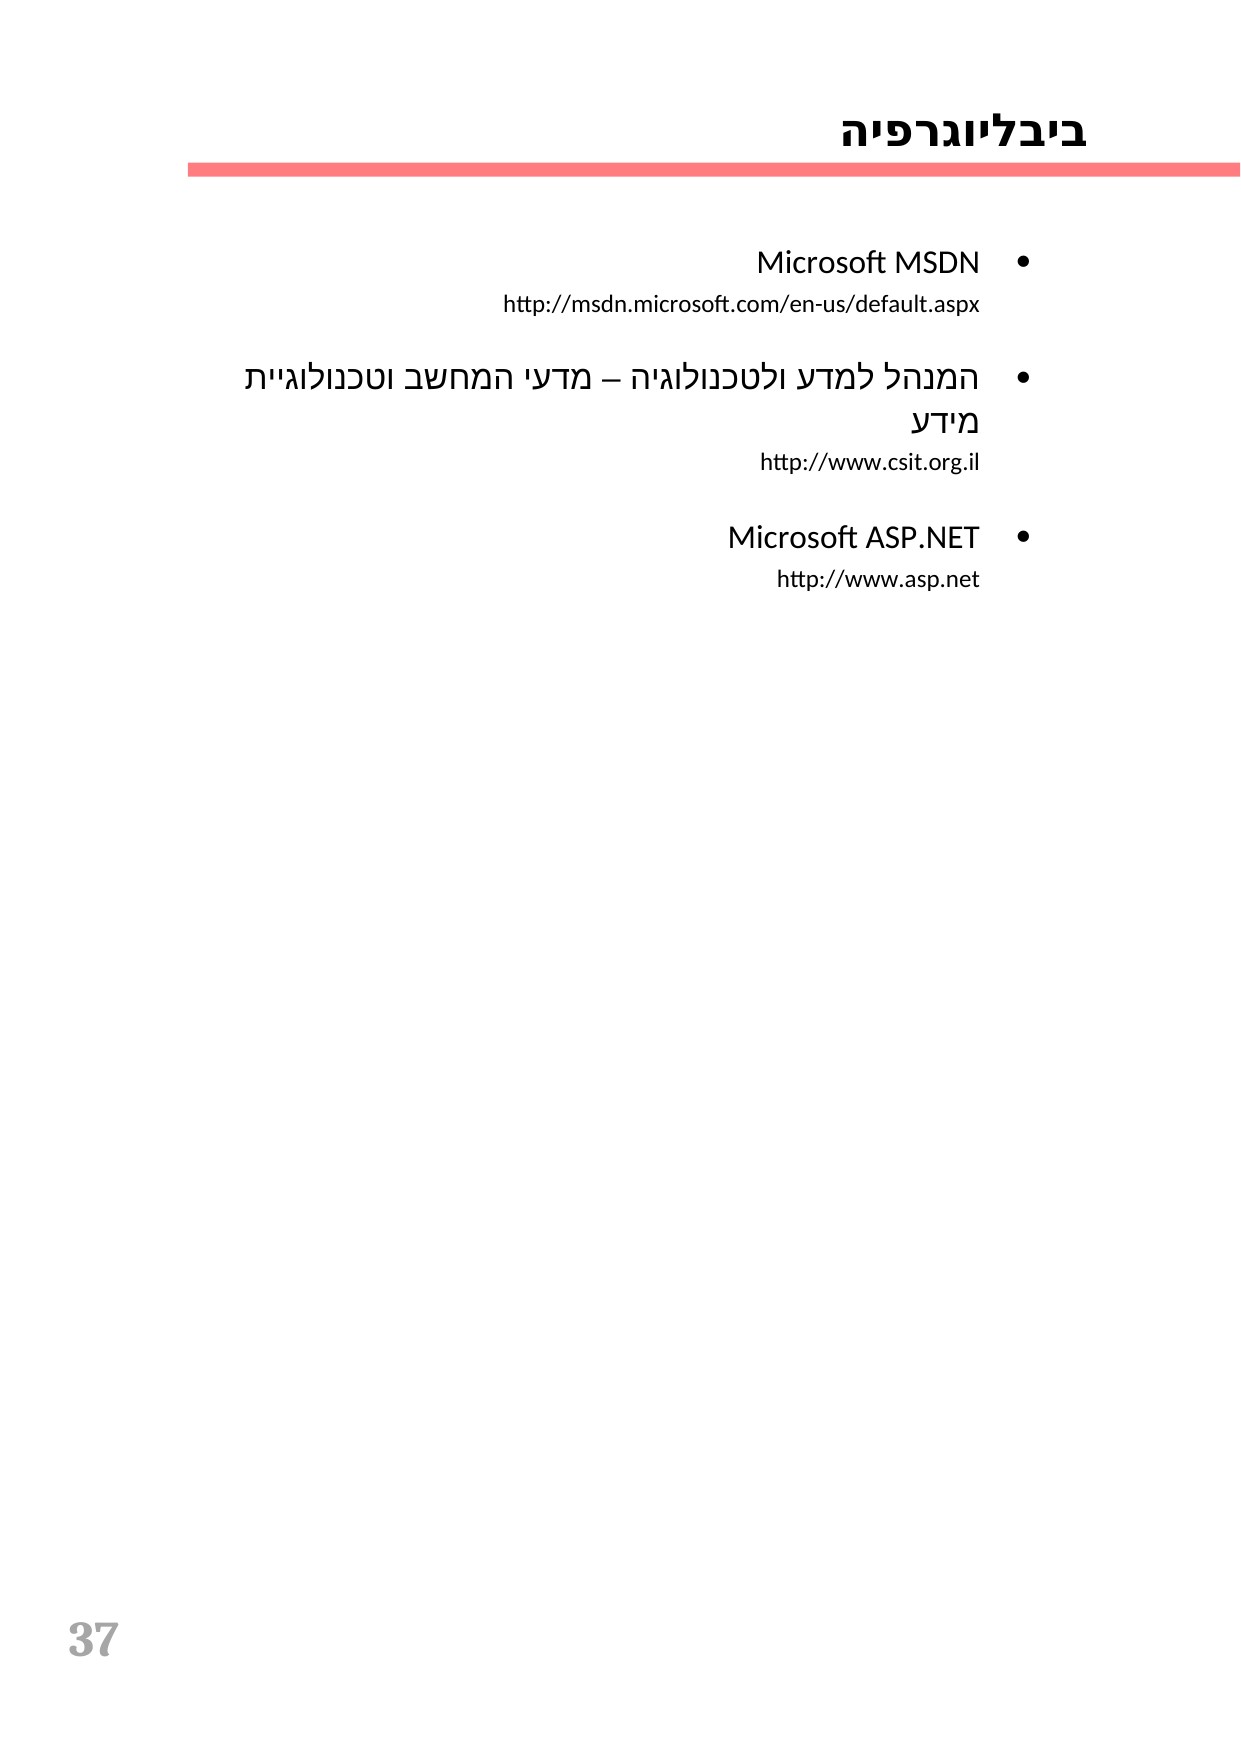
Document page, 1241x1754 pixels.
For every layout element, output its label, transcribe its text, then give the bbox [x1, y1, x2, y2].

text ביבליוגרפיה [187, 103, 1088, 157]
list Microsoft MSDN [187, 241, 1018, 282]
list Microsoft ASP.NET [187, 517, 1018, 557]
list המנהל למדע ולטכנולוגיה – מדעי המחשב וטכנולוגיית מידע [187, 358, 1018, 441]
list http://www.asp.net [187, 563, 980, 594]
list http://www.csit.org.il [187, 447, 980, 477]
list http://msdn.microsoft.com/en-us/default.aspx [187, 288, 980, 319]
